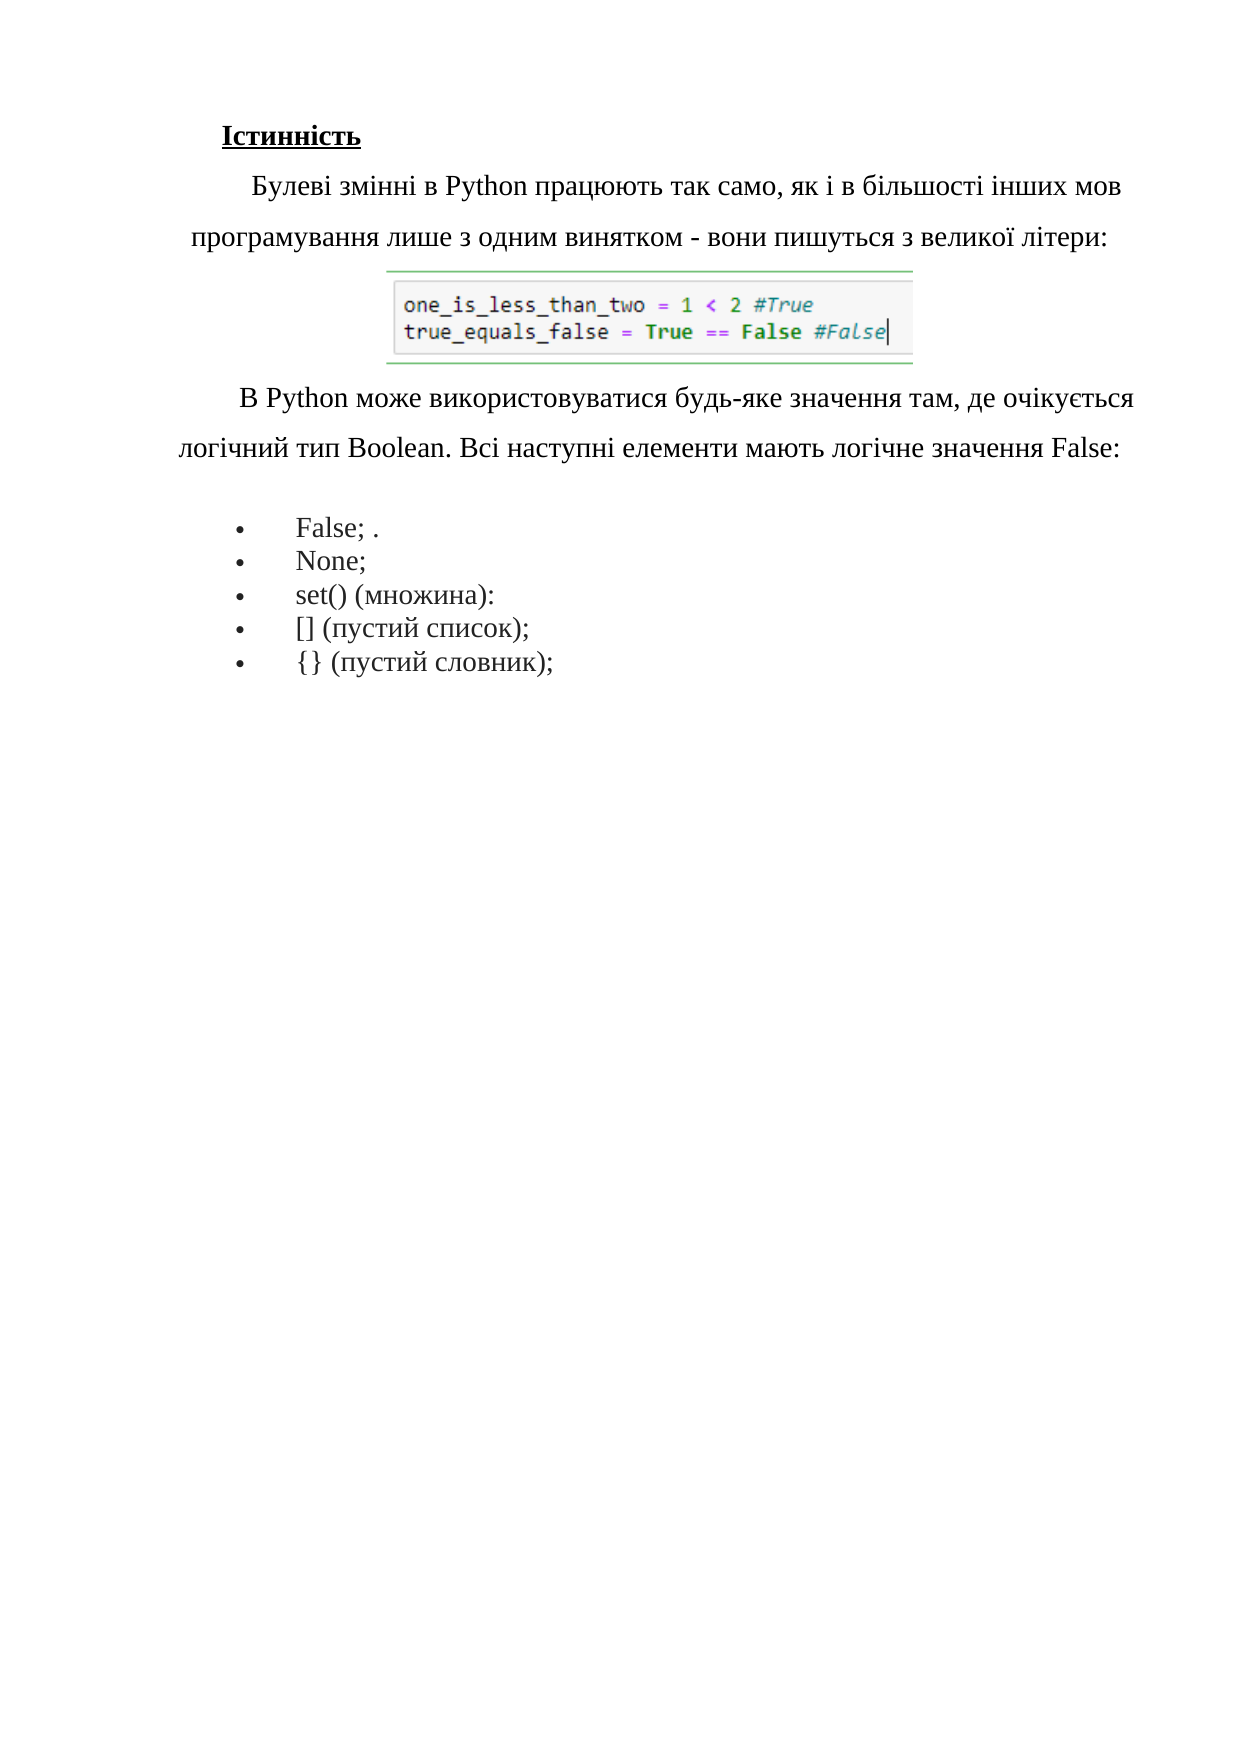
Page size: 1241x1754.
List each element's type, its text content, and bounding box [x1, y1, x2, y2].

list [] (пустий список); [148, 610, 1152, 644]
picture [386, 269, 913, 366]
list {} (пустий словник); [148, 644, 1152, 677]
list None; [148, 543, 1152, 577]
list set() (множина): [148, 577, 1152, 610]
text Істинність [148, 118, 1152, 152]
text Булеві змінні в Python працюють так само, як і в більшості інших мов програмування лише з одним винятком - вони пишуться з великої літери: [148, 168, 1152, 252]
text В Python може використовуватися будь-яке значення там, де очікується логічний тип Boolean. Всі наступні елементи мають логічне значення False: [148, 380, 1152, 464]
list False; . [148, 510, 1152, 543]
